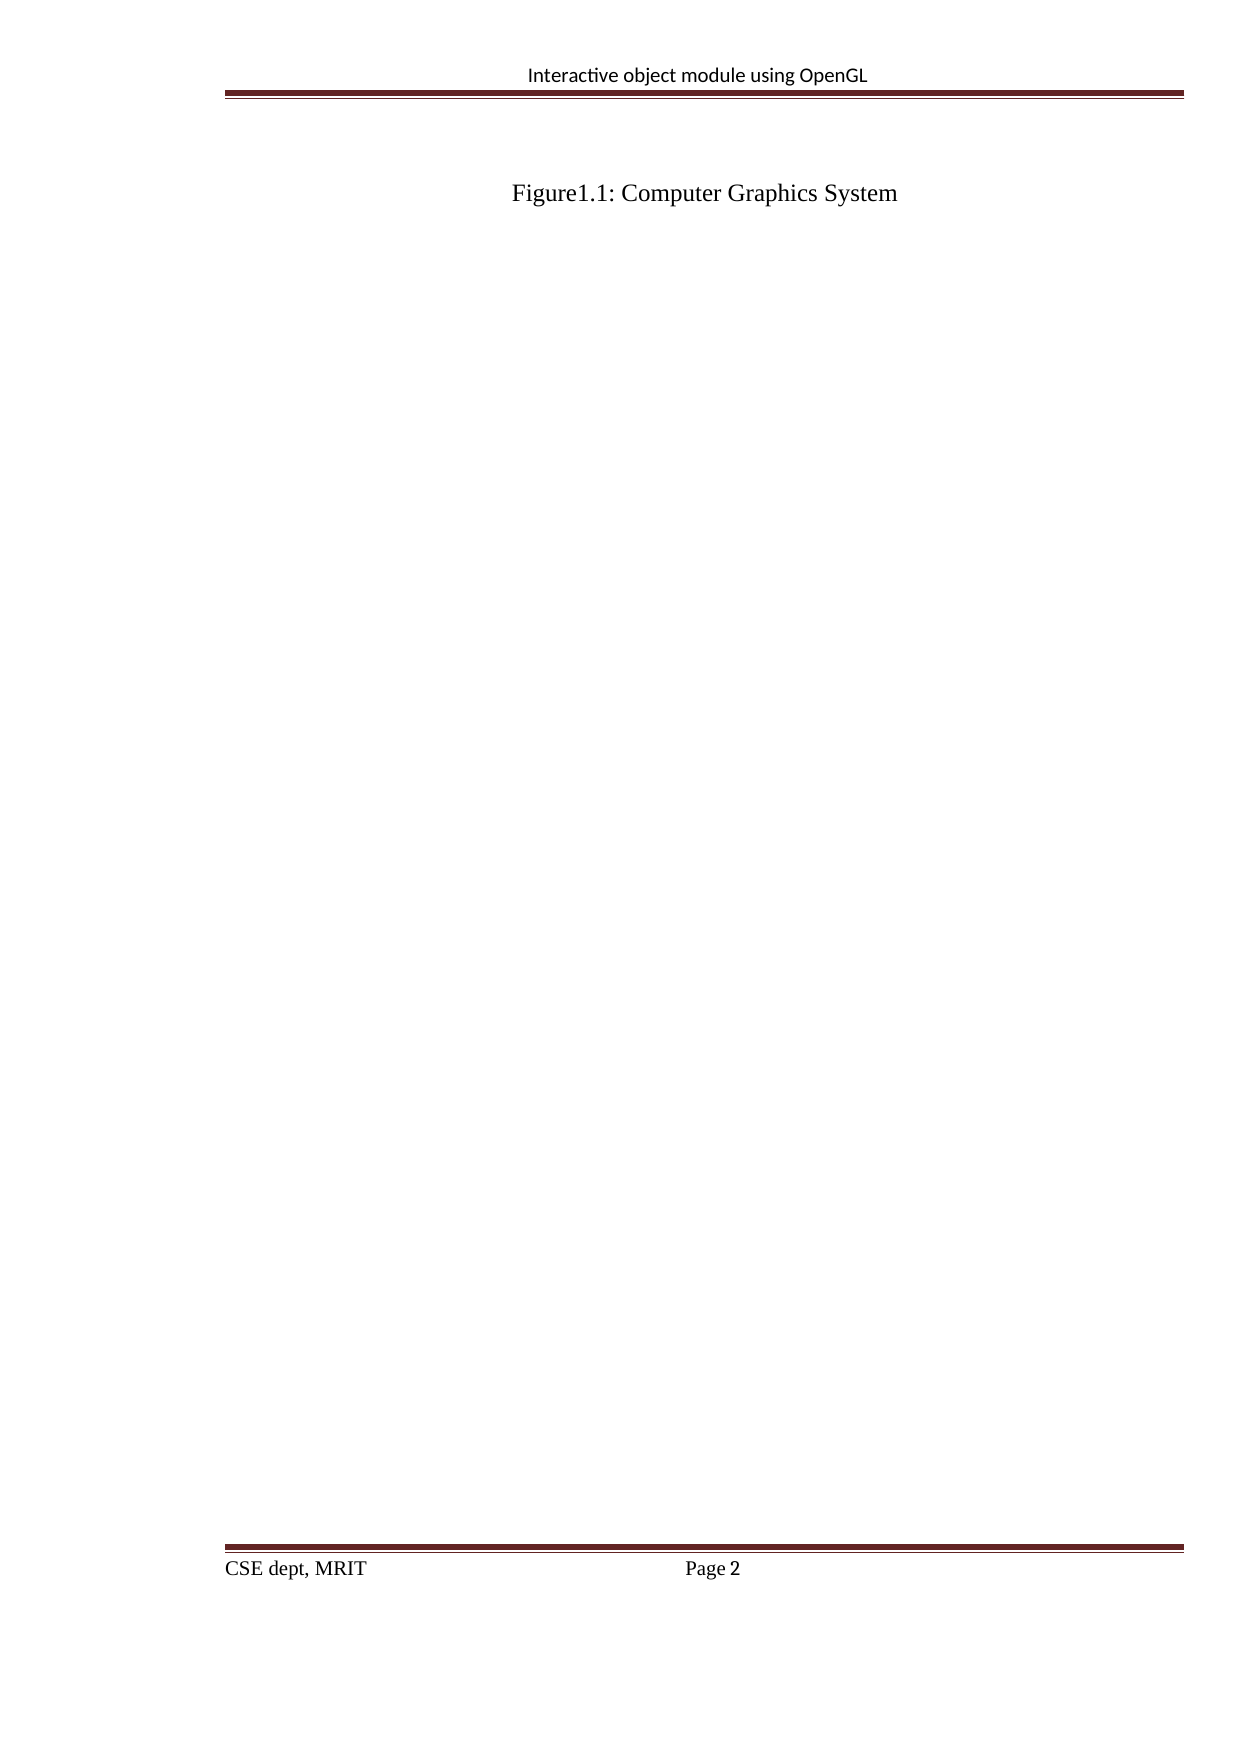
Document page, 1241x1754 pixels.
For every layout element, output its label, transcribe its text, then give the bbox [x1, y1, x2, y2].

subtitle Figure1.1: Computer Graphics System [225, 178, 1169, 207]
